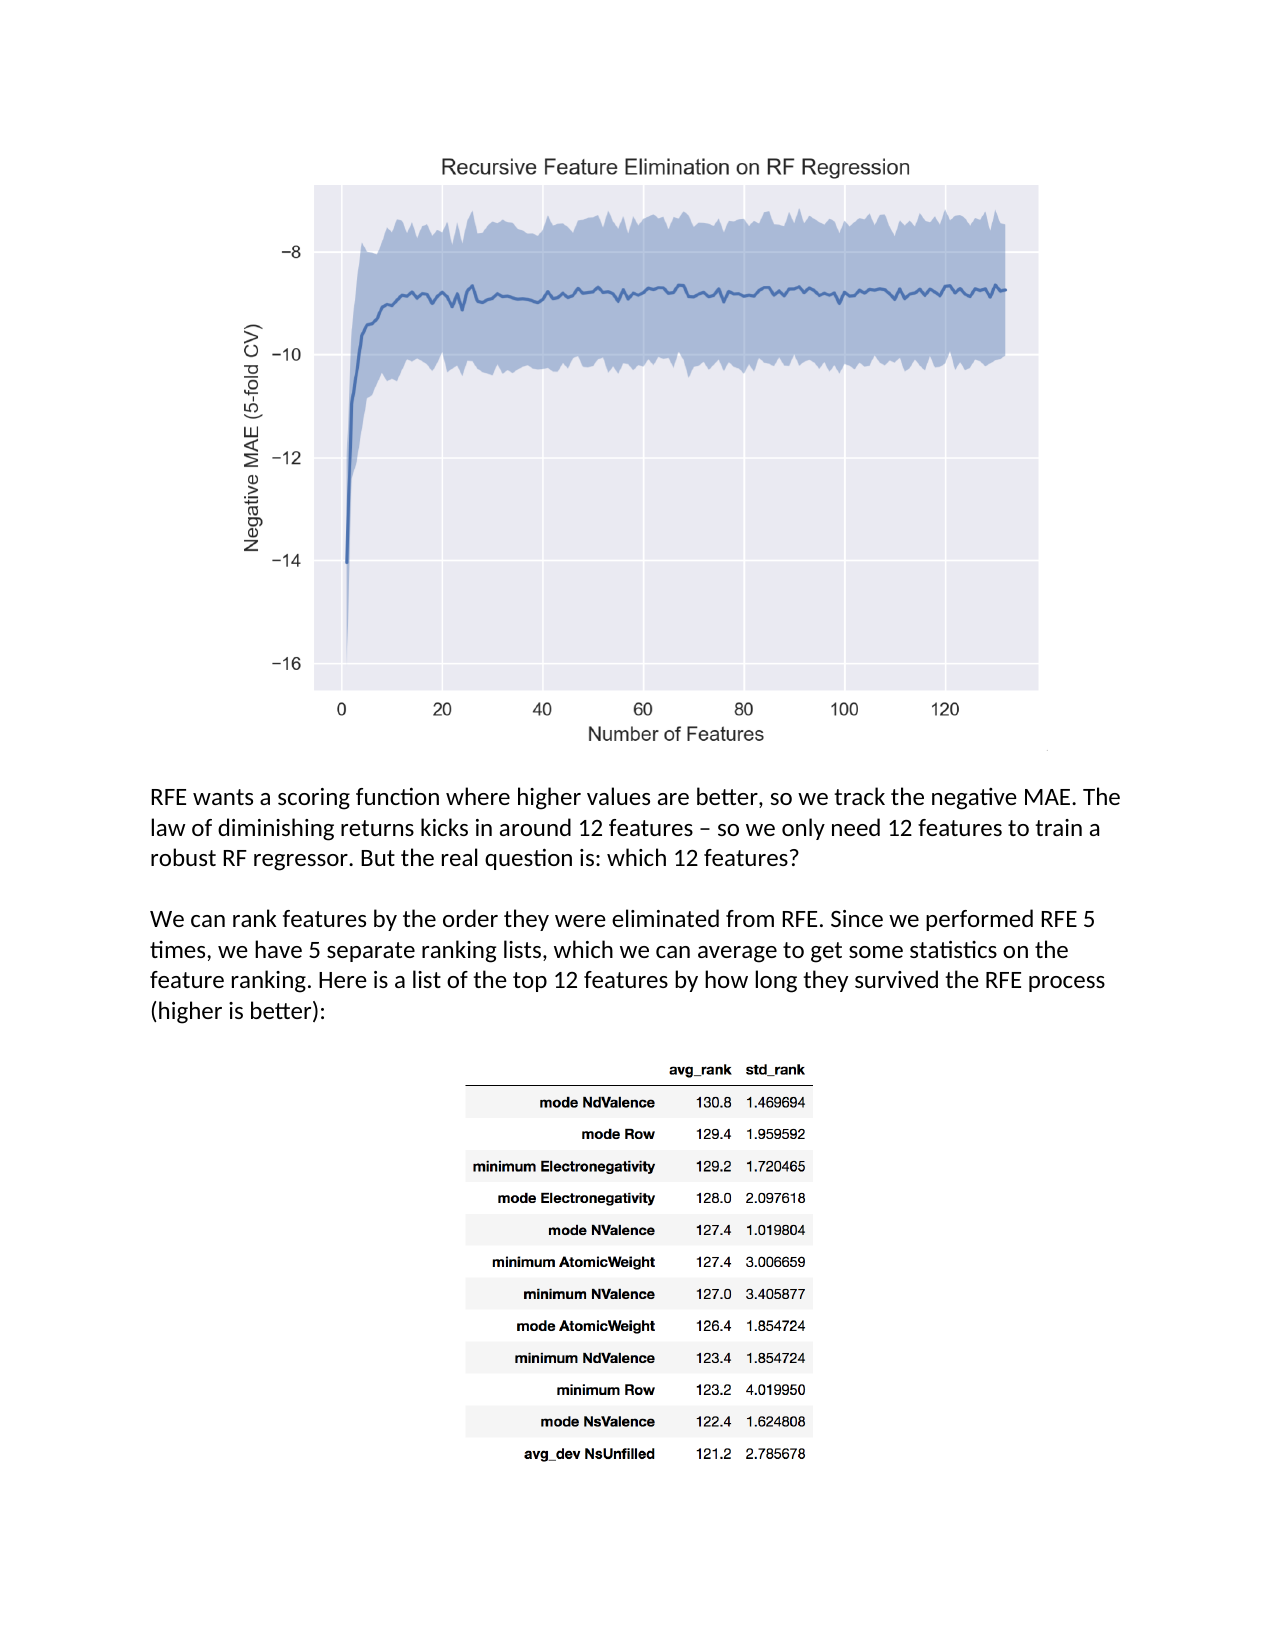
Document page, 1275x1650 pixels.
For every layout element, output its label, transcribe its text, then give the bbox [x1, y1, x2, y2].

text RFE wants a scoring function where higher values are better, so we track the negative MAE. The law of diminishing returns kicks in around 12 features – so we only need 12 features to train a robust RF regressor. But the real question is: which 12 features? [150, 781, 1125, 873]
picture [457, 1055, 819, 1473]
picture [227, 150, 1048, 751]
text We can rank features by the order they were eliminated from RFE. Since we performed RFE 5 times, we have 5 separate ranking lists, which we can average to get some statistics on the feature ranking. Here is a list of the top 12 features by how long they survived the RFE process (higher is better): [150, 903, 1125, 1025]
